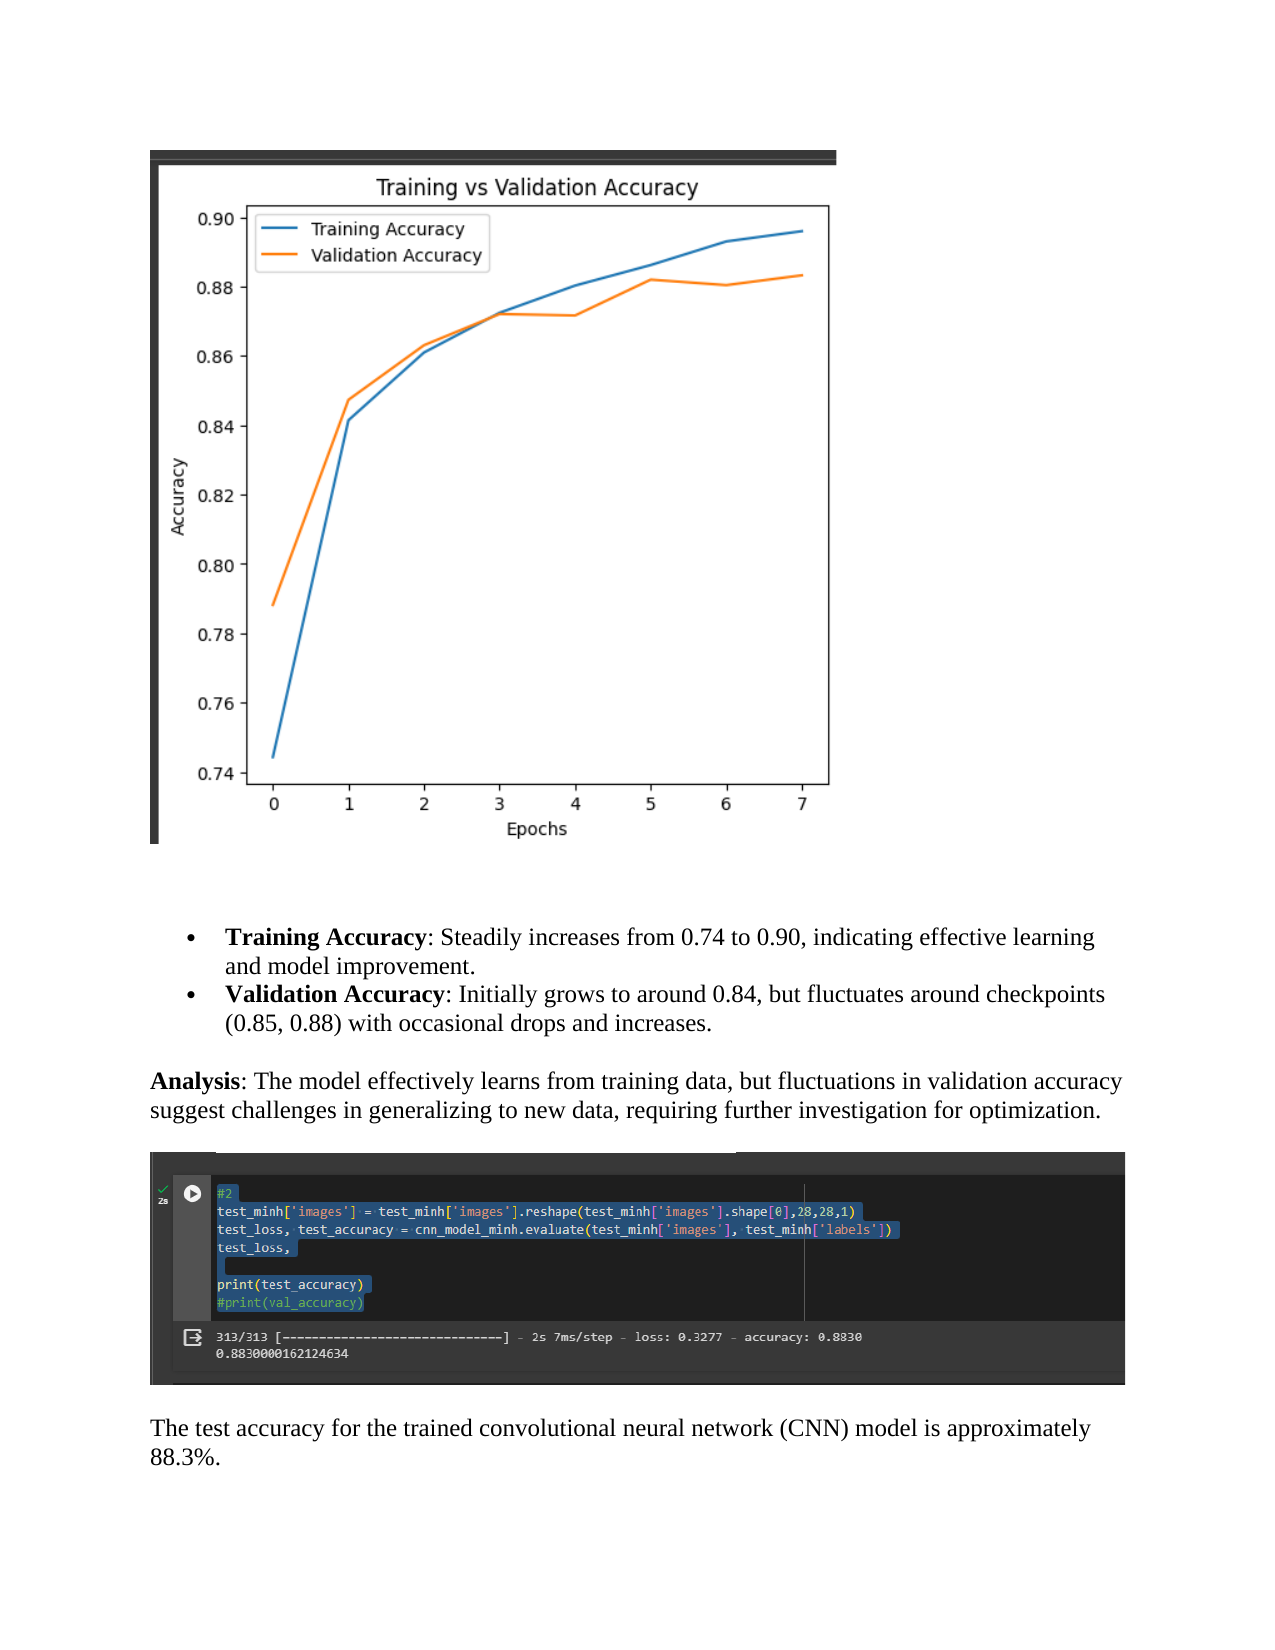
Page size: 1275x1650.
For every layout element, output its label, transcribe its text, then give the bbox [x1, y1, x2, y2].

picture [150, 150, 837, 844]
picture [150, 1182, 1125, 1414]
list Training Accuracy: Steadily increases from 0.74 to 0.90, indicating effective learning and model improvement. [187, 922, 1125, 979]
text Analysis: The model effectively learns from training data, but fluctuations in validation accuracy suggest challenges in generalizing to new data, requiring further investigation for optimization. [150, 1095, 1125, 1153]
list Validation Accuracy: Initially grows to around 0.84, but fluctuates around checkpoints (0.85, 0.88) with occasional drops and increases. [187, 1009, 1125, 1066]
